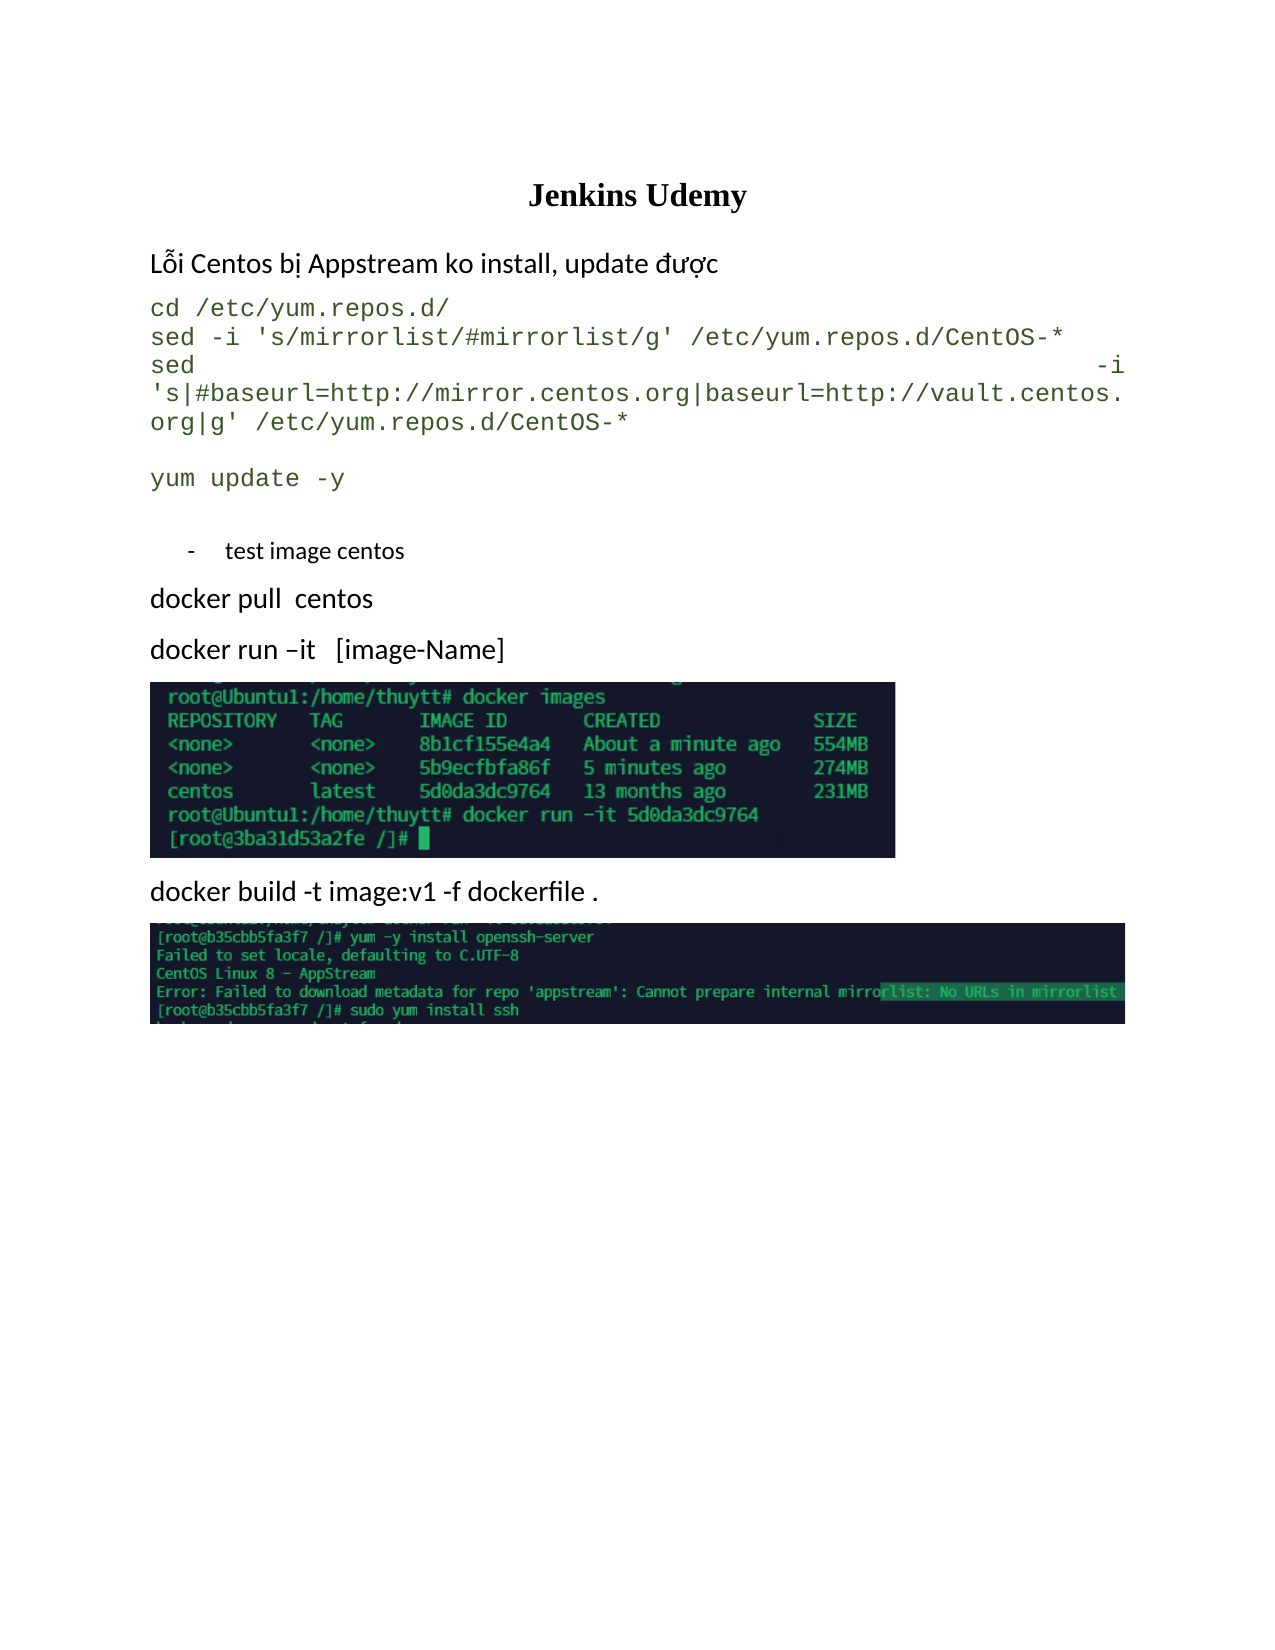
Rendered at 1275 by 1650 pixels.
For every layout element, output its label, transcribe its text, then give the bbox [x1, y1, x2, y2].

text yum update -y [150, 466, 1125, 494]
text docker build -t image:v1 -f dockerfile . [150, 873, 1125, 908]
text Lỗi Centos bị Appstream ko install, update được [150, 245, 1125, 281]
text docker pull centos [150, 581, 1125, 616]
subtitle Jenkins Udemy [150, 175, 1125, 213]
picture [150, 923, 1125, 1024]
picture [150, 682, 896, 858]
text docker run –it [image-Name] [150, 631, 1125, 667]
text sed -i 's|#baseurl=http://mirror.centos.org|baseurl=http://vault.centos.org|g' /etc/yum.repos.d/CentOS-* [150, 353, 1125, 438]
text sed -i 's/mirrorlist/#mirrorlist/g' /etc/yum.repos.d/CentOS-* [150, 324, 1125, 353]
text cd /etc/yum.repos.d/ [150, 296, 1125, 324]
list test image centos [187, 535, 1125, 566]
